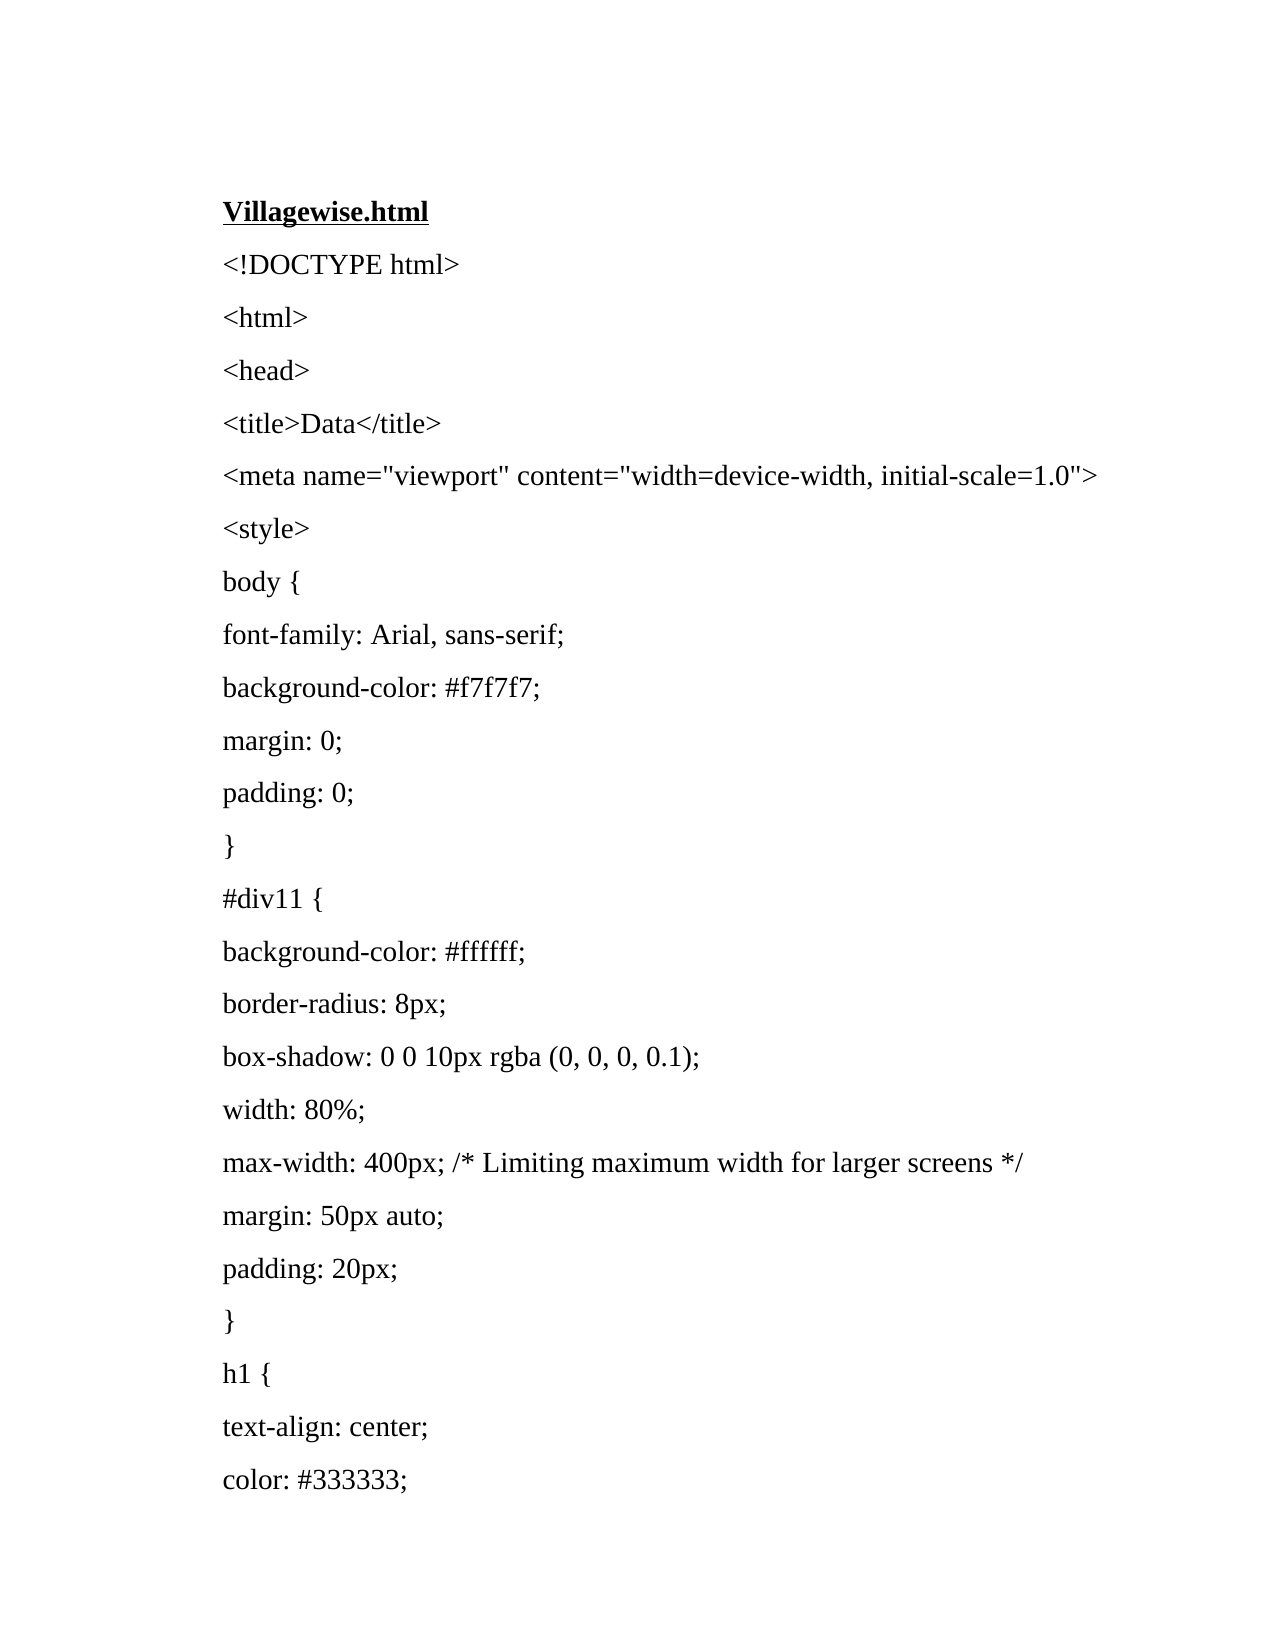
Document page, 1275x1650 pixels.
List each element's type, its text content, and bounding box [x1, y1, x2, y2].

text padding: 20px; [222, 1251, 1141, 1284]
text #div11 { [222, 881, 1141, 914]
text } [222, 1303, 1141, 1337]
text box-shadow: 0 0 10px rgba (0, 0, 0, 0.1); [222, 1039, 1141, 1073]
text border-radius: 8px; [222, 987, 1141, 1020]
text background-color: #ffffff; [222, 934, 1141, 967]
text text-align: center; [222, 1409, 1141, 1443]
text font-family: Arial, sans-serif; [222, 617, 1141, 651]
text <meta name="viewport" content="width=device-width, initial-scale=1.0"> [222, 458, 1141, 492]
text margin: 50px auto; [222, 1198, 1141, 1231]
text h1 { [222, 1356, 1141, 1390]
text background-color: #f7f7f7; [222, 670, 1141, 703]
text padding: 0; [222, 775, 1141, 809]
text <!DOCTYPE html> [222, 247, 1141, 281]
text body { [222, 564, 1141, 598]
text } [222, 828, 1141, 862]
text Villagewise.html [222, 194, 1141, 228]
text <title>Data</title> [222, 406, 1141, 439]
text <head> [222, 353, 1141, 386]
text max-width: 400px; /* Limiting maximum width for larger screens */ [222, 1145, 1141, 1179]
text <html> [222, 300, 1141, 334]
text margin: 0; [222, 723, 1141, 756]
text color: #333333; [222, 1462, 1141, 1496]
text <style> [222, 511, 1141, 545]
text width: 80%; [222, 1092, 1141, 1126]
